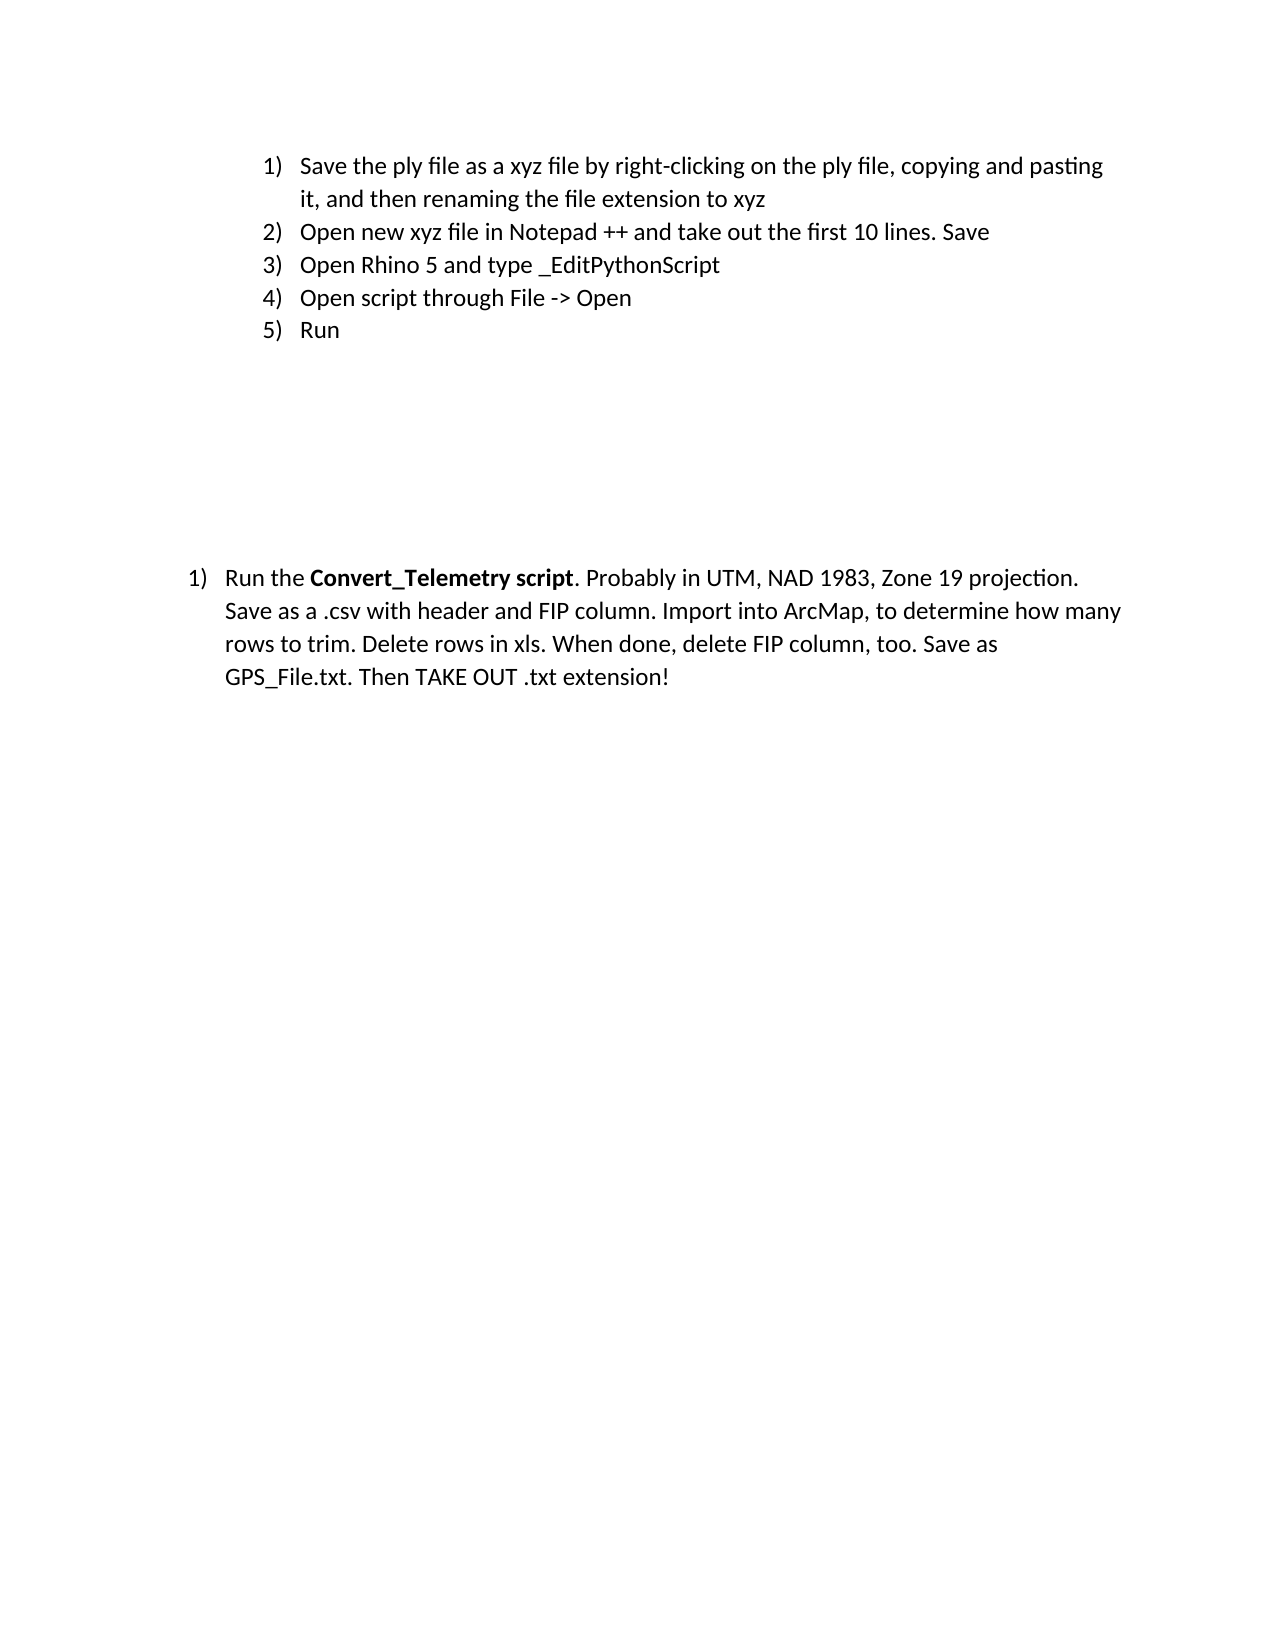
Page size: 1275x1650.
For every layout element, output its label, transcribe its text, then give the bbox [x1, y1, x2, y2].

list Run [262, 314, 1125, 345]
list Run the Convert_Telemetry script. Probably in UTM, NAD 1983, Zone 19 projection. Save as a .csv with header and FIP column. Import into ArcMap, to determine how many rows to trim. Delete rows in xls. When done, delete FIP column, too. Save as GPS_File.txt. Then TAKE OUT .txt extension! [187, 562, 1125, 692]
list Open new xyz file in Notepad ++ and take out the first 10 lines. Save [262, 216, 1125, 246]
list Open script through File -> Open [262, 282, 1125, 312]
list Save the ply file as a xyz file by right-clicking on the ply file, copying and pasting it, and then renaming the file extension to xyz [262, 150, 1125, 213]
list Open Rhino 5 and type _EditPythonScript [262, 249, 1125, 279]
